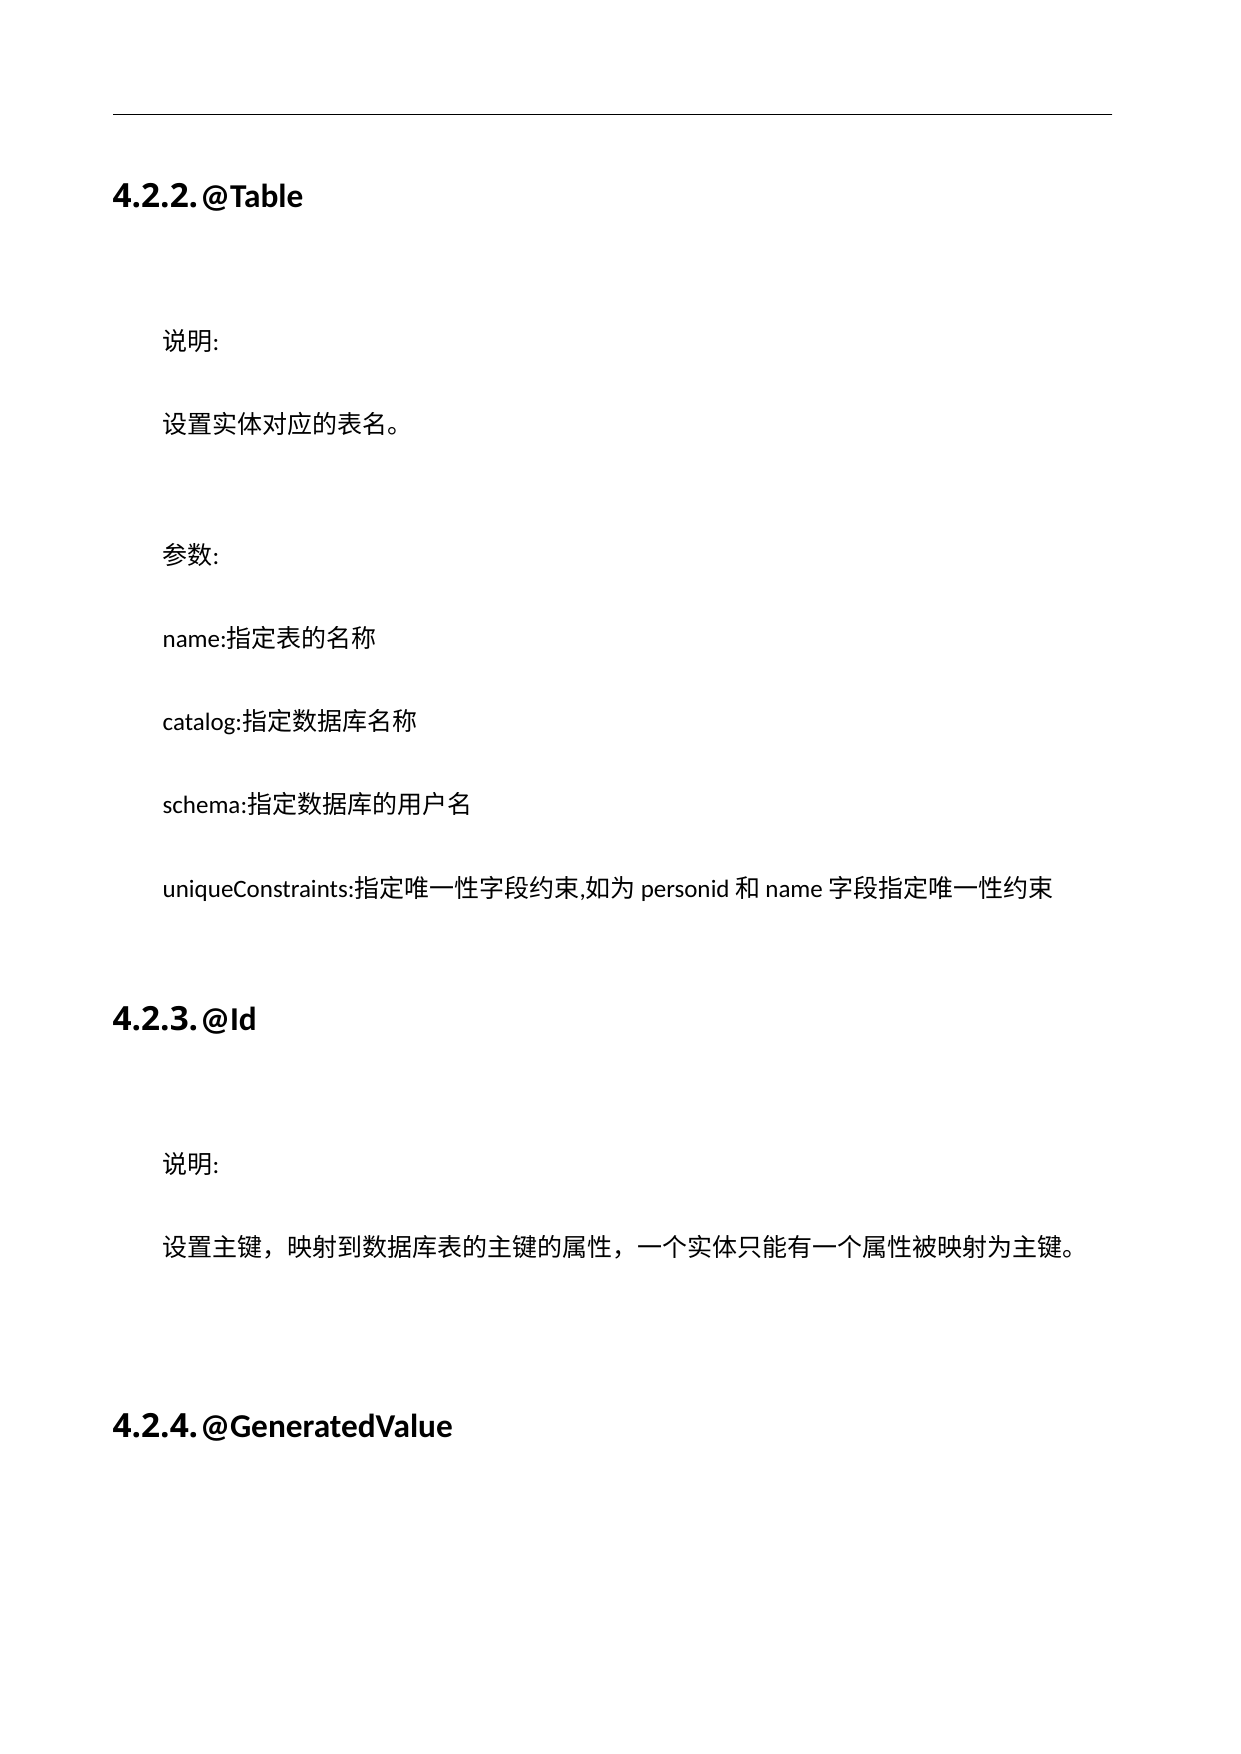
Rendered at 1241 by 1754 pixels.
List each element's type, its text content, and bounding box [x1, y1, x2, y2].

text 设置主键，映射到数据库表的主键的属性，一个实体只能有一个属性被映射为主键。 [112, 1213, 1112, 1278]
text uniqueConstraints:指定唯一性字段约束,如为personid 和name 字段指定唯一性约束 [112, 854, 1112, 919]
text 说明: [112, 307, 1112, 372]
text 说明: [112, 1130, 1112, 1195]
text catalog:指定数据库名称 [112, 687, 1112, 752]
text name:指定表的名称 [112, 604, 1112, 669]
subtitle @Table [112, 162, 1112, 227]
subtitle @GeneratedValue [112, 1392, 1112, 1457]
text 设置实体对应的表名。 [112, 390, 1112, 455]
text schema:指定数据库的用户名 [112, 771, 1112, 836]
text 参数: [112, 521, 1112, 586]
subtitle @Id [112, 984, 1112, 1049]
